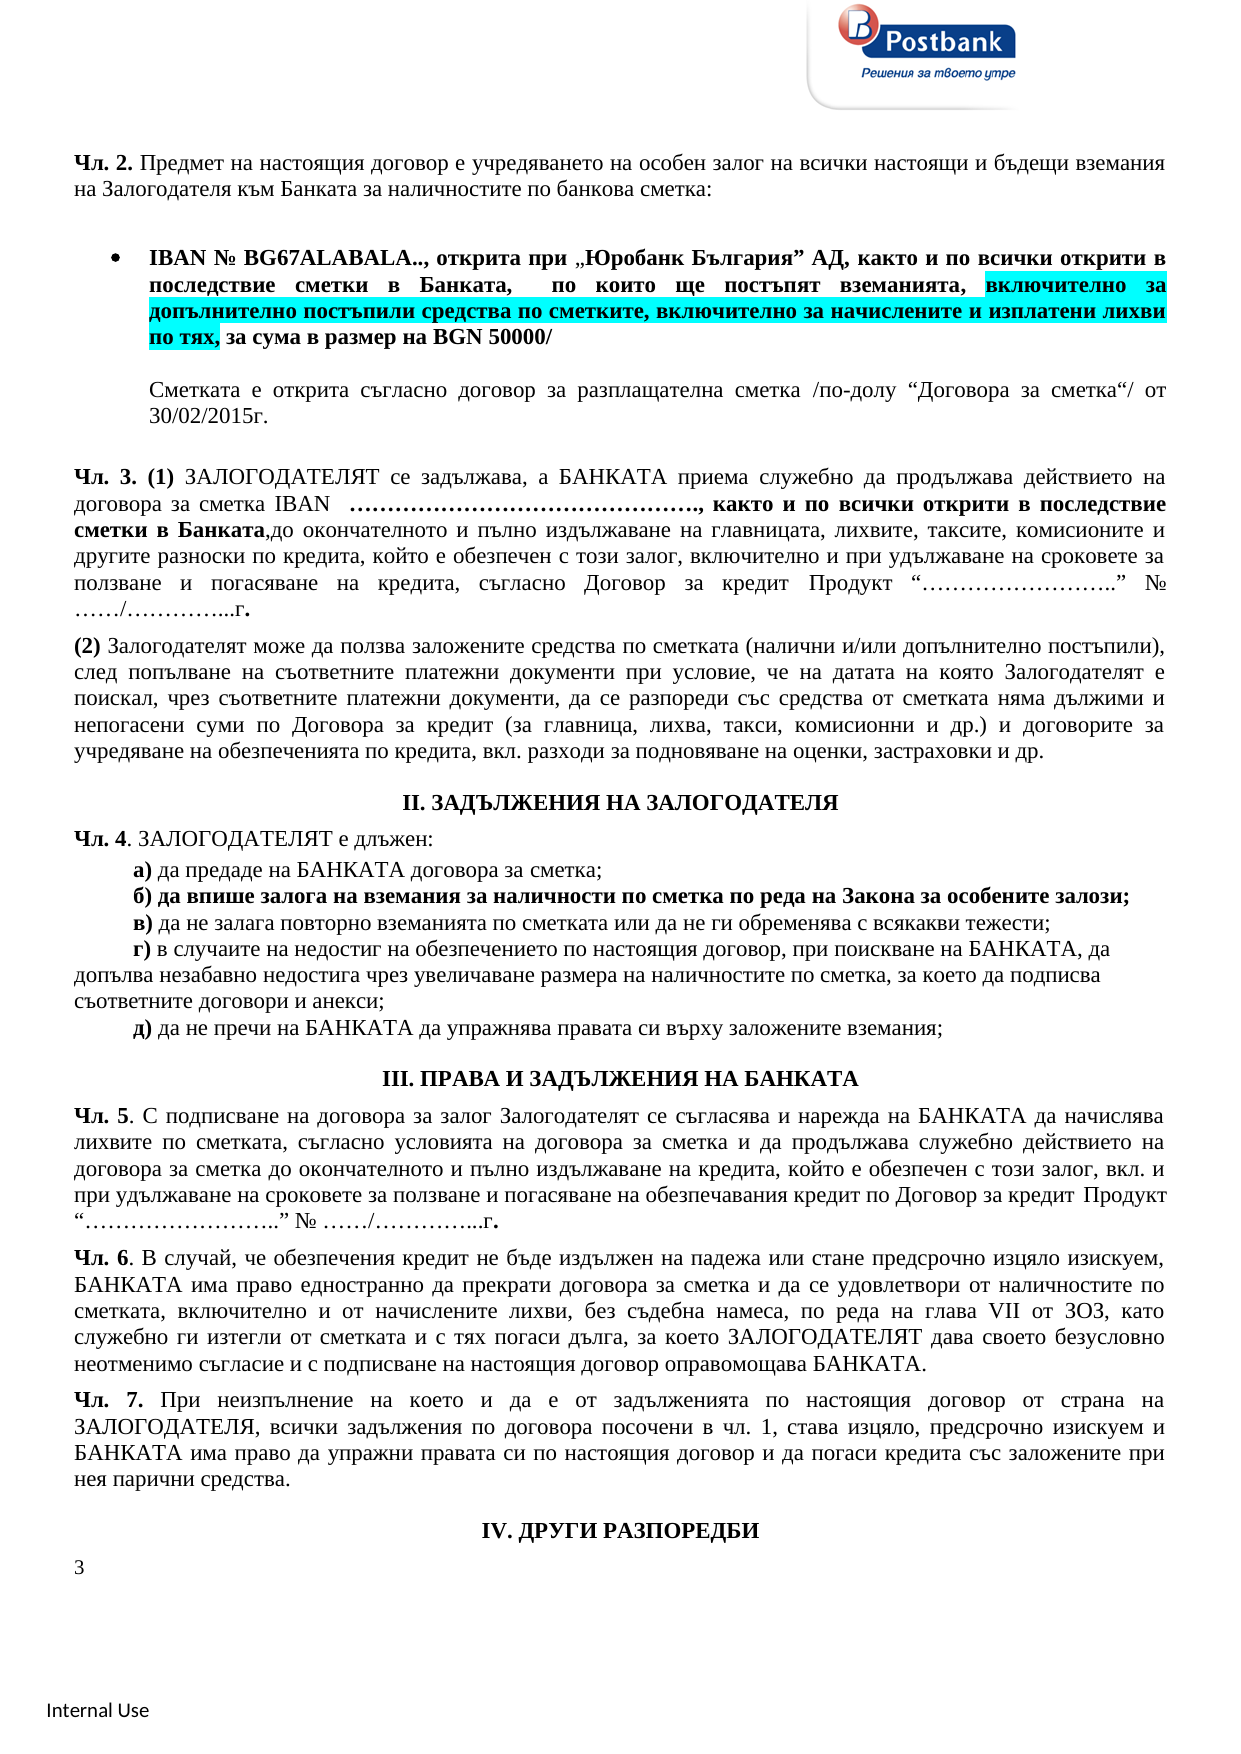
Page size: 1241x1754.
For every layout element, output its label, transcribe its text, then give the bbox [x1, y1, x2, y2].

text Чл. 2. Предмет на настоящия договор е учредяването на особен залог на всички настоящи и бъдещи вземания на Залогодателя към Банката за наличностите по банкова сметка: [74, 148, 1167, 201]
text (2) Залогодателят може да ползва заложените средства по сметката (налични и/или допълнително постъпили), след попълване на съответните платежни документи при условие, че на датата на която Залогодателят е поискал, чрез съответните платежни документи, да се разпореди със средства от сметката няма дължими и непогасени суми по Договора за кредит (за главница, лихва, такси, комисионни и др.) и договорите за учредяване на обезпеченията по кредита, вкл. разходи за подновяване на оценки, застраховки и др. [74, 632, 1167, 763]
text Чл. 4. ЗАЛОГОДАТЕЛЯТ е длъжен: [74, 825, 1167, 852]
text a) да предаде на БАНКАТА договора за сметка; [74, 856, 1167, 882]
text Чл. 3. (1) ЗАЛОГОДАТЕЛЯТ се задължава, а БАНКАТА приема служебно да продължава действието на договора за сметка IBAN ………………………………………., както и по всички открити в последствие сметки в Банката,до окончателното и пълно издължаване на главницата, лихвите, таксите, комисионите и другите разноски по кредита, който е обезпечен с този залог, включително и при удължаване на сроковете за ползване и погасяване на кредита, съгласно Договор за кредит Продукт “……………………..” № ……/…………...г. [74, 463, 1167, 621]
text б) да впише залога на вземания за наличности по сметка по реда на Закона за особените залози; [74, 882, 1167, 908]
text III. ПРАВА И ЗАДЪЛЖЕНИЯ НА БАНКАТА [74, 1065, 1167, 1092]
text II. ЗАДЪЛЖЕНИЯ НА ЗАЛОГОДАТЕЛЯ [74, 788, 1167, 815]
text IV. ДРУГИ РАЗПОРЕДБИ [74, 1517, 1167, 1543]
text Чл. 5. С подписване на договора за залог Залогодателят се съгласява и нарежда на БАНКАТА да начислява лихвите по сметката, съгласно условията на договора за сметка и да продължава служебно действието на договора за сметка до окончателното и пълно издължаване на кредита, който е обезпечен с този залог, вкл. и при удължаване на сроковете за ползване и погасяване на обезпечавания кредит по Договор за кредит Продукт “……………………..” № ……/…………...г. [74, 1102, 1167, 1234]
text Чл. 6. В случай, че обезпечения кредит не бъде издължен на падежа или стане предсрочно изцяло изискуем, БАНКАТА има право едностранно да прекрати договора за сметка и да се удовлетвори от наличностите по сметката, включително и от начислените лихви, без съдебна намеса, по реда на глава VII от ЗОЗ, като служебно ги изтегли от сметката и с тях погаси дълга, за което ЗАЛОГОДАТЕЛЯТ дава своето безусловно неотменимо съгласие и с подписване на настоящия договор оправомощава БАНКАТА. [74, 1244, 1167, 1376]
text Сметката е открита съгласно договор за разплащателна сметка /по-долу “Договора за сметка“/ от 30/02/2015г. [149, 376, 1167, 429]
text д) да не пречи на БАНКАТА да упражнява правата си върху заложените вземания; [74, 1014, 1167, 1040]
text в) да не залага повторно вземанията по сметката или да не ги обременява с всякакви тежести; [74, 908, 1167, 935]
text Чл. 7. При неизпълнение на което и да е от задълженията по настоящия договор от страна на ЗАЛОГОДАТЕЛЯ, всички задължения по договора посочени в чл. 1, става изцяло, предсрочно изискуем и БАНКАТА има право да упражни правата си по настоящия договор и да погаси кредита със заложените при нея парични средства. [74, 1386, 1167, 1492]
list IBAN № BG67ALABALA.., открита при „Юробанк България” АД, както и по всички открити в последствие сметки в Банката, по които ще постъпят вземанията, включително за допълнително постъпили средства по сметките, включително за начислените и изплатени лихви по тях, за сума в размер на BGN 50000/ [111, 244, 1167, 350]
picture [804, 0, 1019, 114]
text г) в случаите на недостиг на обезпечението по настоящия договор, при поискване на БАНКАТА, да допълва незабавно недостига чрез увеличаване размера на наличностите по сметка, за което да подписва съответните договори и анекси; [74, 935, 1167, 1014]
